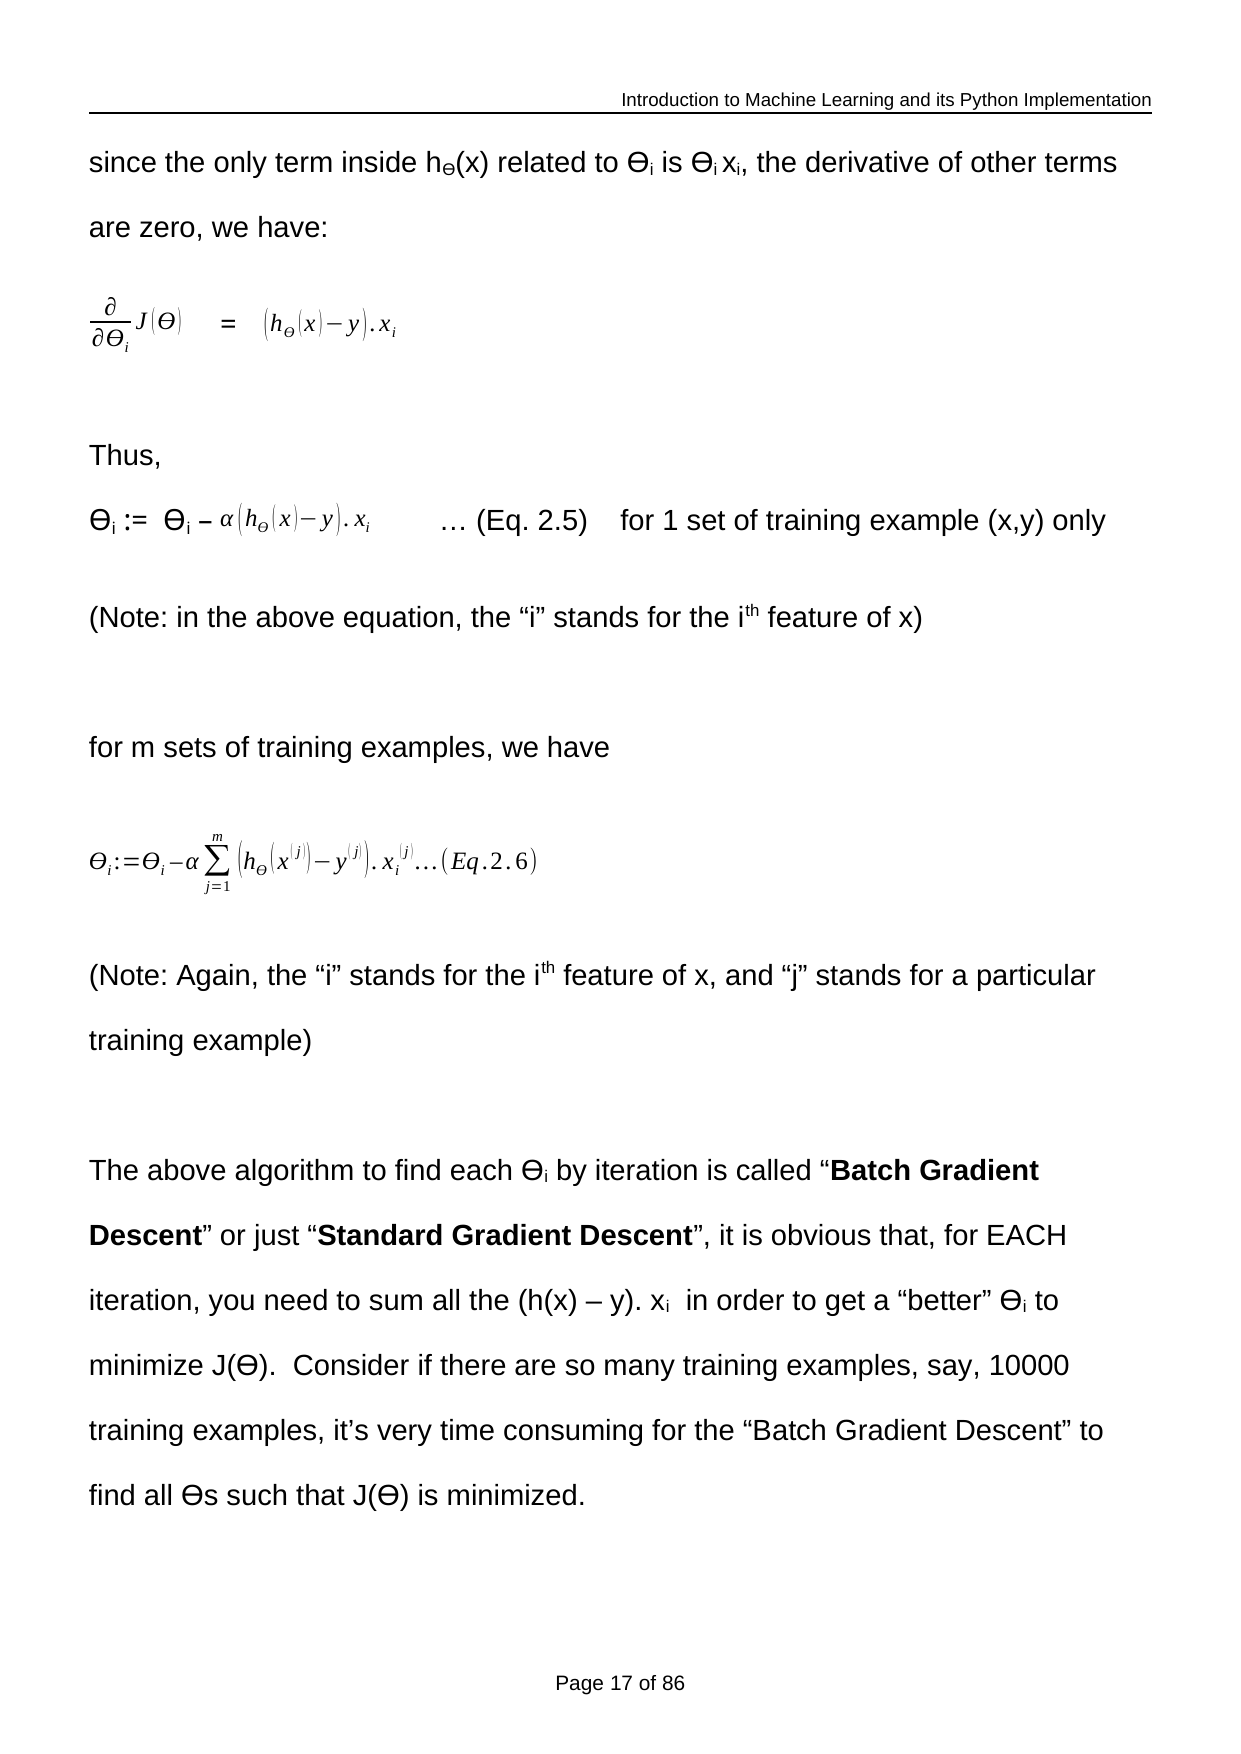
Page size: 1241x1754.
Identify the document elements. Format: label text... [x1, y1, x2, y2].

text Thus, [89, 422, 1152, 487]
text (Note: Again, the “i” stands for the ith feature of x, and “j” stands for a particular training example) [89, 942, 1152, 1072]
text since the only term inside hϴ(x) related to ϴi is ϴi xi, the derivative of other terms are zero, we have: [89, 129, 1152, 259]
text ϴi := ϴi – … (Eq. 2.5) for 1 set of training example (x,y) only [89, 487, 1152, 552]
text for m sets of training examples, we have [89, 714, 1152, 779]
text (Note: in the above equation, the “i” stands for the ith feature of x) [89, 584, 1152, 649]
text The above algorithm to find each ϴi by iteration is called “Batch Gradient Descent” or just “Standard Gradient Descent”, it is obvious that, for EACH iteration, you need to sum all the (h(x) – y). xi in order to get a “better” ϴi to minimize J(ϴ). Consider if there are so many training examples, say, 10000 training examples, it’s very time consuming for the “Batch Gradient Descent” to find all ϴs such that J(ϴ) is minimized. [89, 1137, 1152, 1527]
text = [89, 292, 1152, 357]
